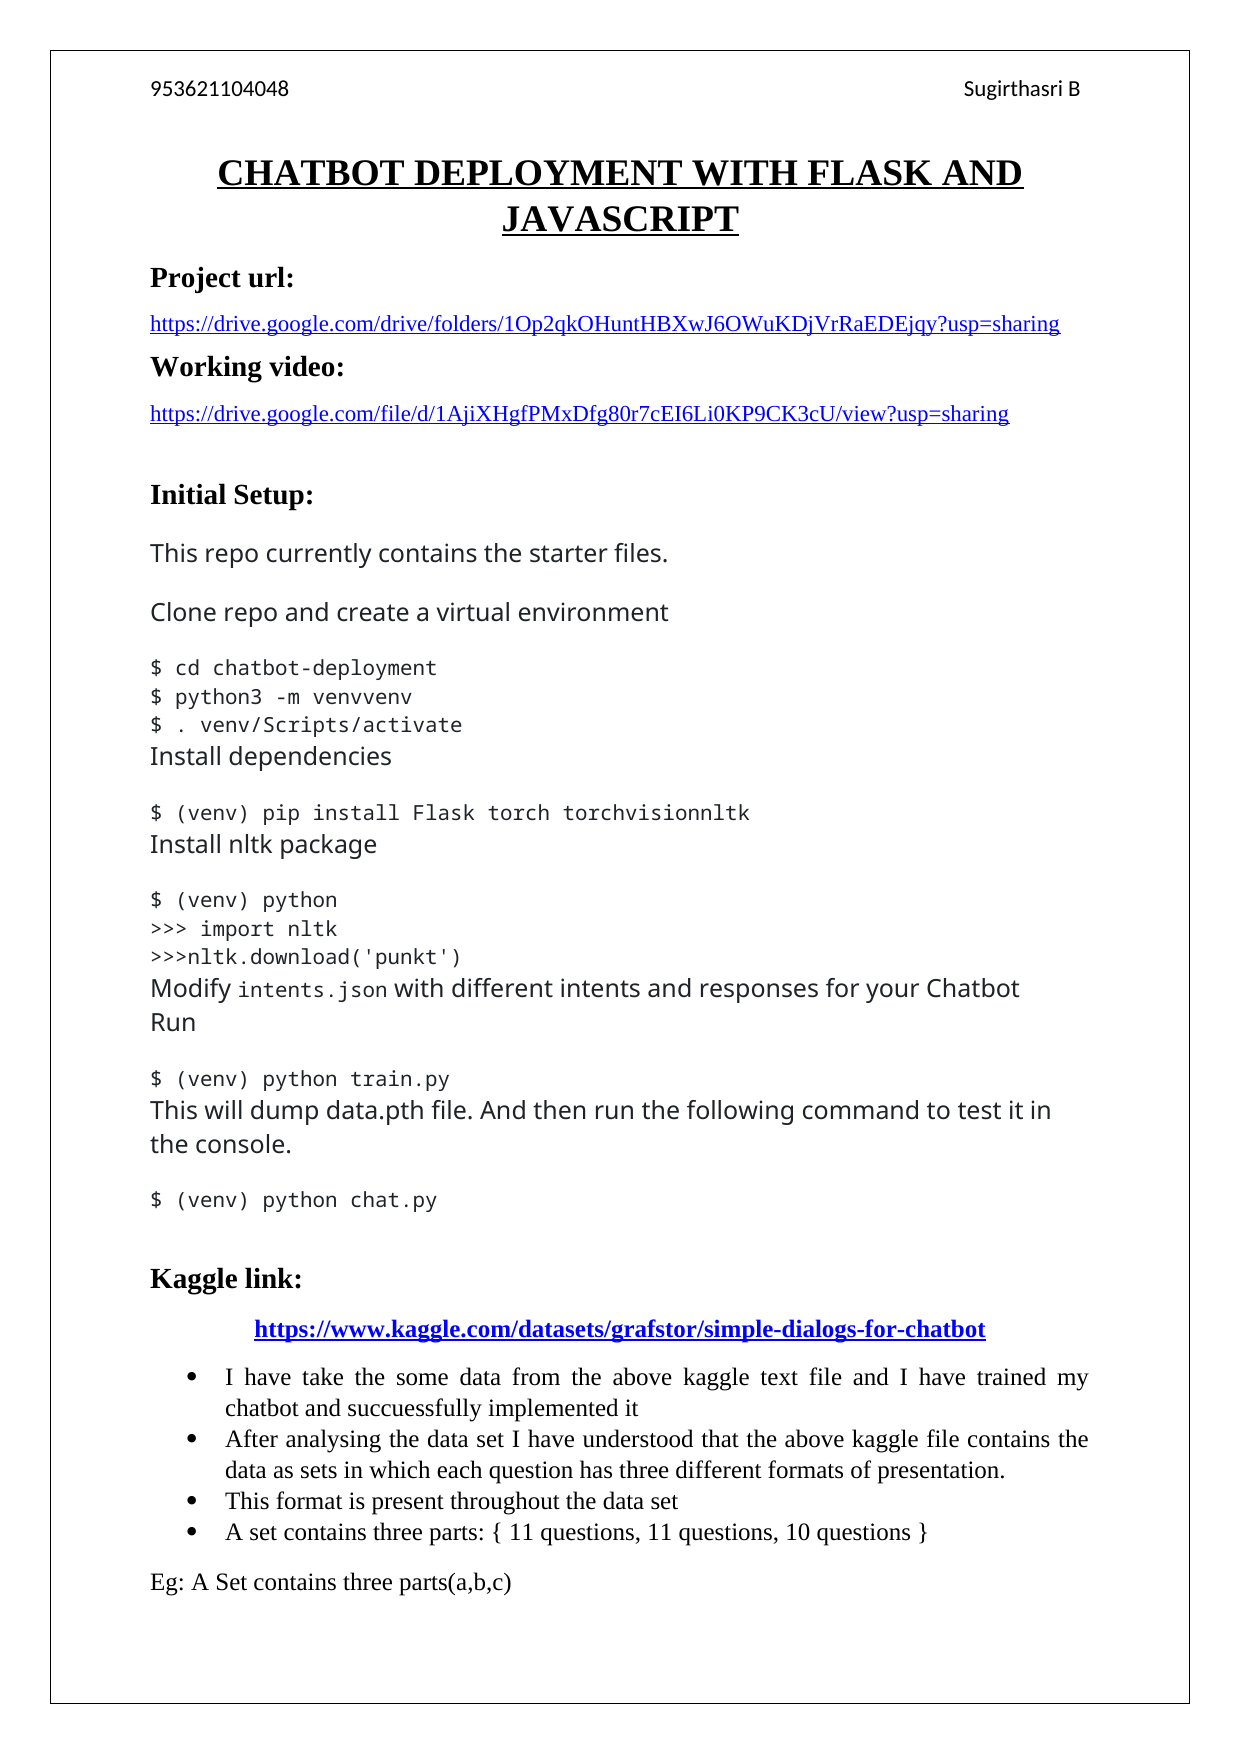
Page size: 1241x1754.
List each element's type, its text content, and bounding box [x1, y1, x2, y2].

text Modify intents.json with different intents and responses for your Chatbot [150, 971, 1090, 1005]
text Eg: A Set contains three parts(a,b,c) [150, 1565, 1090, 1596]
text https://www.kaggle.com/datasets/grafstor/simple-dialogs-for-chatbot [150, 1314, 1090, 1343]
text Install dependencies [150, 739, 1090, 773]
text $ (venv) python [150, 885, 1090, 914]
list After analysing the data set I have understood that the above kaggle file contains the data as sets in which each question has three different formats of presentation. [187, 1424, 1090, 1484]
list This format is present throughout the data set [187, 1486, 1090, 1515]
text https://drive.google.com/file/d/1AjiXHgfPMxDfg80r7cEI6Li0KP9CK3cU/view?usp=sharing [150, 400, 1090, 426]
text $ (venv) python chat.py [150, 1185, 1090, 1214]
text $ . venv/Scripts/activate [150, 710, 1090, 739]
text Initial Setup: [150, 477, 1090, 510]
list A set contains three parts: { 11 questions, 11 questions, 10 questions } [187, 1517, 1090, 1546]
text Kaggle link: [150, 1262, 1090, 1295]
text $ (venv) python train.py [150, 1064, 1090, 1092]
text https://drive.google.com/drive/folders/1Op2qkOHuntHBXwJ6OWuKDjVrRaEDEjqy?usp=sharing [150, 310, 1090, 336]
text $ (venv) pip install Flask torch torchvisionnltk [150, 798, 1090, 826]
text CHATBOT DEPLOYMENT WITH FLASK AND JAVASCRIPT [150, 150, 1090, 240]
text Run [150, 1005, 1090, 1039]
text $ python3 -m venvvenv [150, 682, 1090, 710]
text Install nltk package [150, 826, 1090, 860]
text Project url: [150, 260, 1090, 293]
text This will dump data.pth file. And then run the following command to test it in the console. [150, 1092, 1090, 1160]
text $ cd chatbot-deployment [150, 653, 1090, 682]
text >>> import nltk [150, 914, 1090, 942]
text >>>nltk.download('punkt') [150, 942, 1090, 971]
text This repo currently contains the starter files. [150, 535, 1090, 569]
list I have take the some data from the above kaggle text file and I have trained my chatbot and succuessfully implemented it [187, 1362, 1090, 1422]
text Working video: [150, 349, 1090, 383]
text Clone repo and create a virtual environment [150, 594, 1090, 628]
